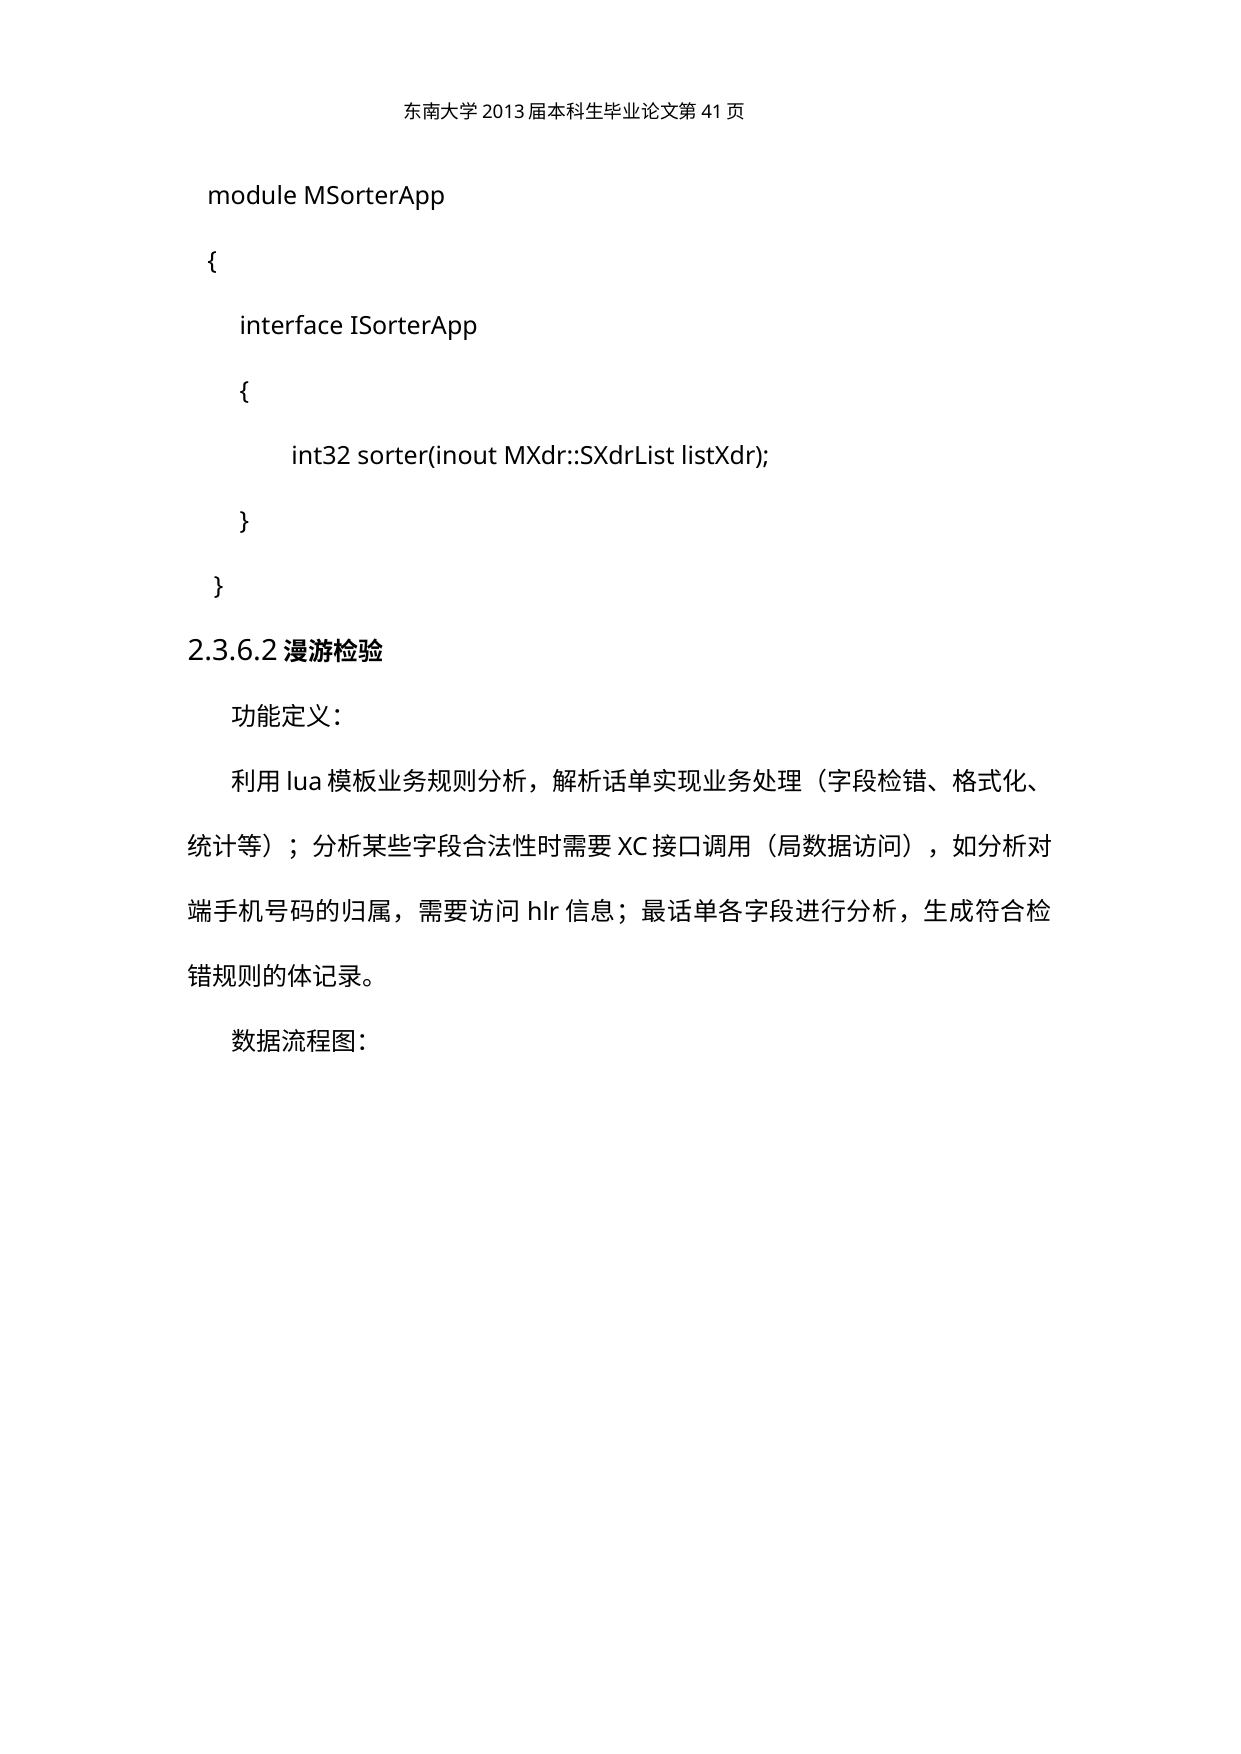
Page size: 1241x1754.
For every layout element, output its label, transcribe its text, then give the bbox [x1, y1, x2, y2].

text module MSorterApp [187, 162, 1053, 227]
text { [187, 357, 1053, 422]
text interface ISorterApp [187, 292, 1053, 357]
text 数据流程图： [187, 1007, 1053, 1072]
list 2.3.6.2漫游检验 [187, 617, 1053, 682]
text 利用lua模板业务规则分析，解析话单实现业务处理（字段检错、格式化、统计等）；分析某些字段合法性时需要XC接口调用（局数据访问），如分析对端手机号码的归属，需要访问hlr信息；最话单各字段进行分析，生成符合检错规则的体记录。 [187, 747, 1053, 1007]
text int32 sorter(inout MXdr::SXdrList listXdr); [187, 422, 1053, 487]
text { [187, 227, 1053, 292]
text } [187, 487, 1053, 552]
text 功能定义： [187, 682, 1053, 747]
text } [187, 552, 1053, 617]
